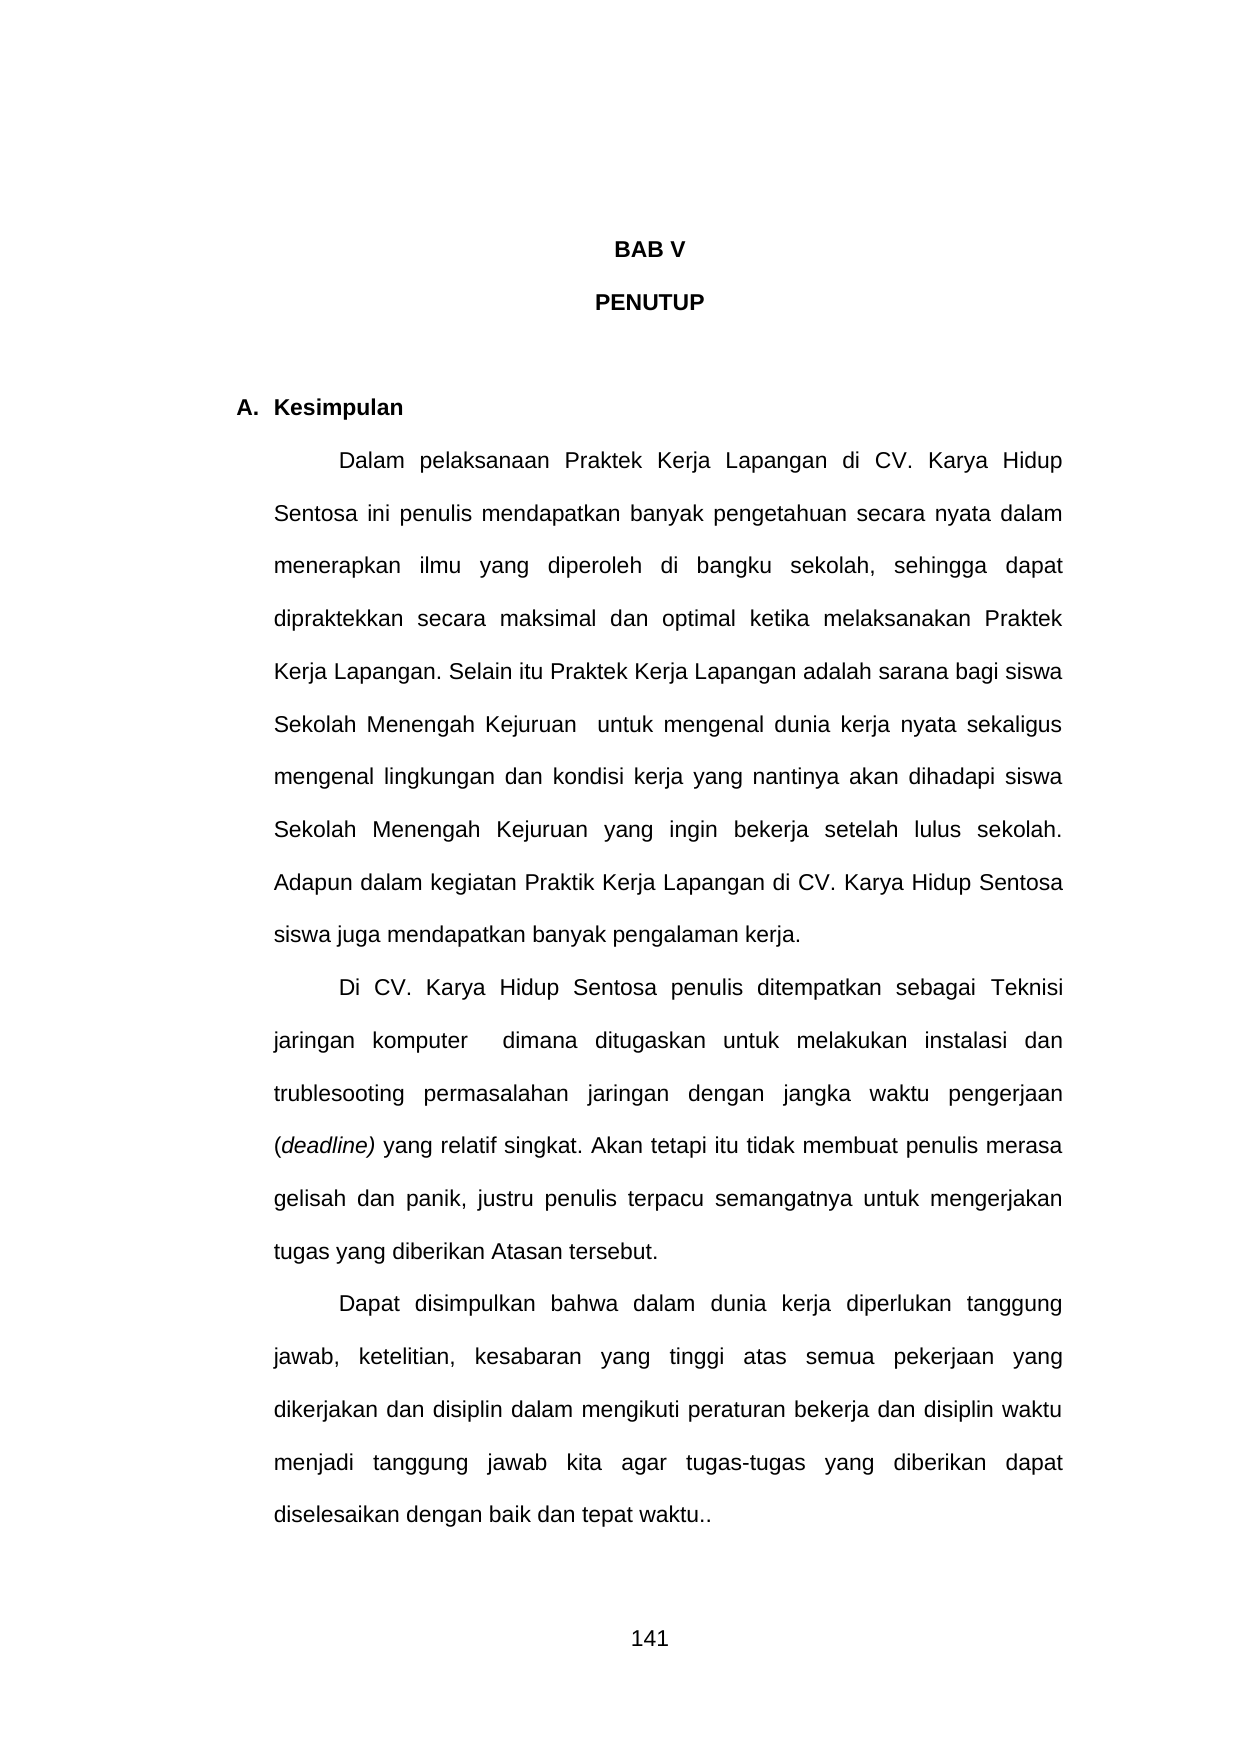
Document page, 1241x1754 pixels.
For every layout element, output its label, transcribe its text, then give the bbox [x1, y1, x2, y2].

text Dapat disimpulkan bahwa dalam dunia kerja diperlukan tanggung jawab, ketelitian, kesabaran yang tinggi atas semua pekerjaan yang dikerjakan dan disiplin dalam mengikuti peraturan bekerja dan disiplin waktu menjadi tanggung jawab kita agar tugas-tugas yang diberikan dapat diselesaikan dengan baik dan tepat waktu.. [273, 1290, 1063, 1528]
text BAB V [236, 236, 1063, 263]
text Dalam pelaksanaan Praktek Kerja Lapangan di CV. Karya Hidup Sentosa ini penulis mendapatkan banyak pengetahuan secara nyata dalam menerapkan ilmu yang diperoleh di bangku sekolah, sehingga dapat dipraktekkan secara maksimal dan optimal ketika melaksanakan Praktek Kerja Lapangan. Selain itu Praktek Kerja Lapangan adalah sarana bagi siswa Sekolah Menengah Kejuruan untuk mengenal dunia kerja nyata sekaligus mengenal lingkungan dan kondisi kerja yang nantinya akan dihadapi siswa Sekolah Menengah Kejuruan yang ingin bekerja setelah lulus sekolah. Adapun dalam kegiatan Praktik Kerja Lapangan di CV. Karya Hidup Sentosa siswa juga mendapatkan banyak pengalaman kerja. [273, 447, 1063, 948]
text Di CV. Karya Hidup Sentosa penulis ditempatkan sebagai Teknisi jaringan komputer dimana ditugaskan untuk melakukan instalasi dan trublesooting permasalahan jaringan dengan jangka waktu pengerjaan (deadline) yang relatif singkat. Akan tetapi itu tidak membuat penulis merasa gelisah dan panik, justru penulis terpacu semangatnya untuk mengerjakan tugas yang diberikan Atasan tersebut. [273, 974, 1063, 1264]
list Kesimpulan [236, 394, 1063, 421]
text PENUTUP [236, 289, 1063, 315]
